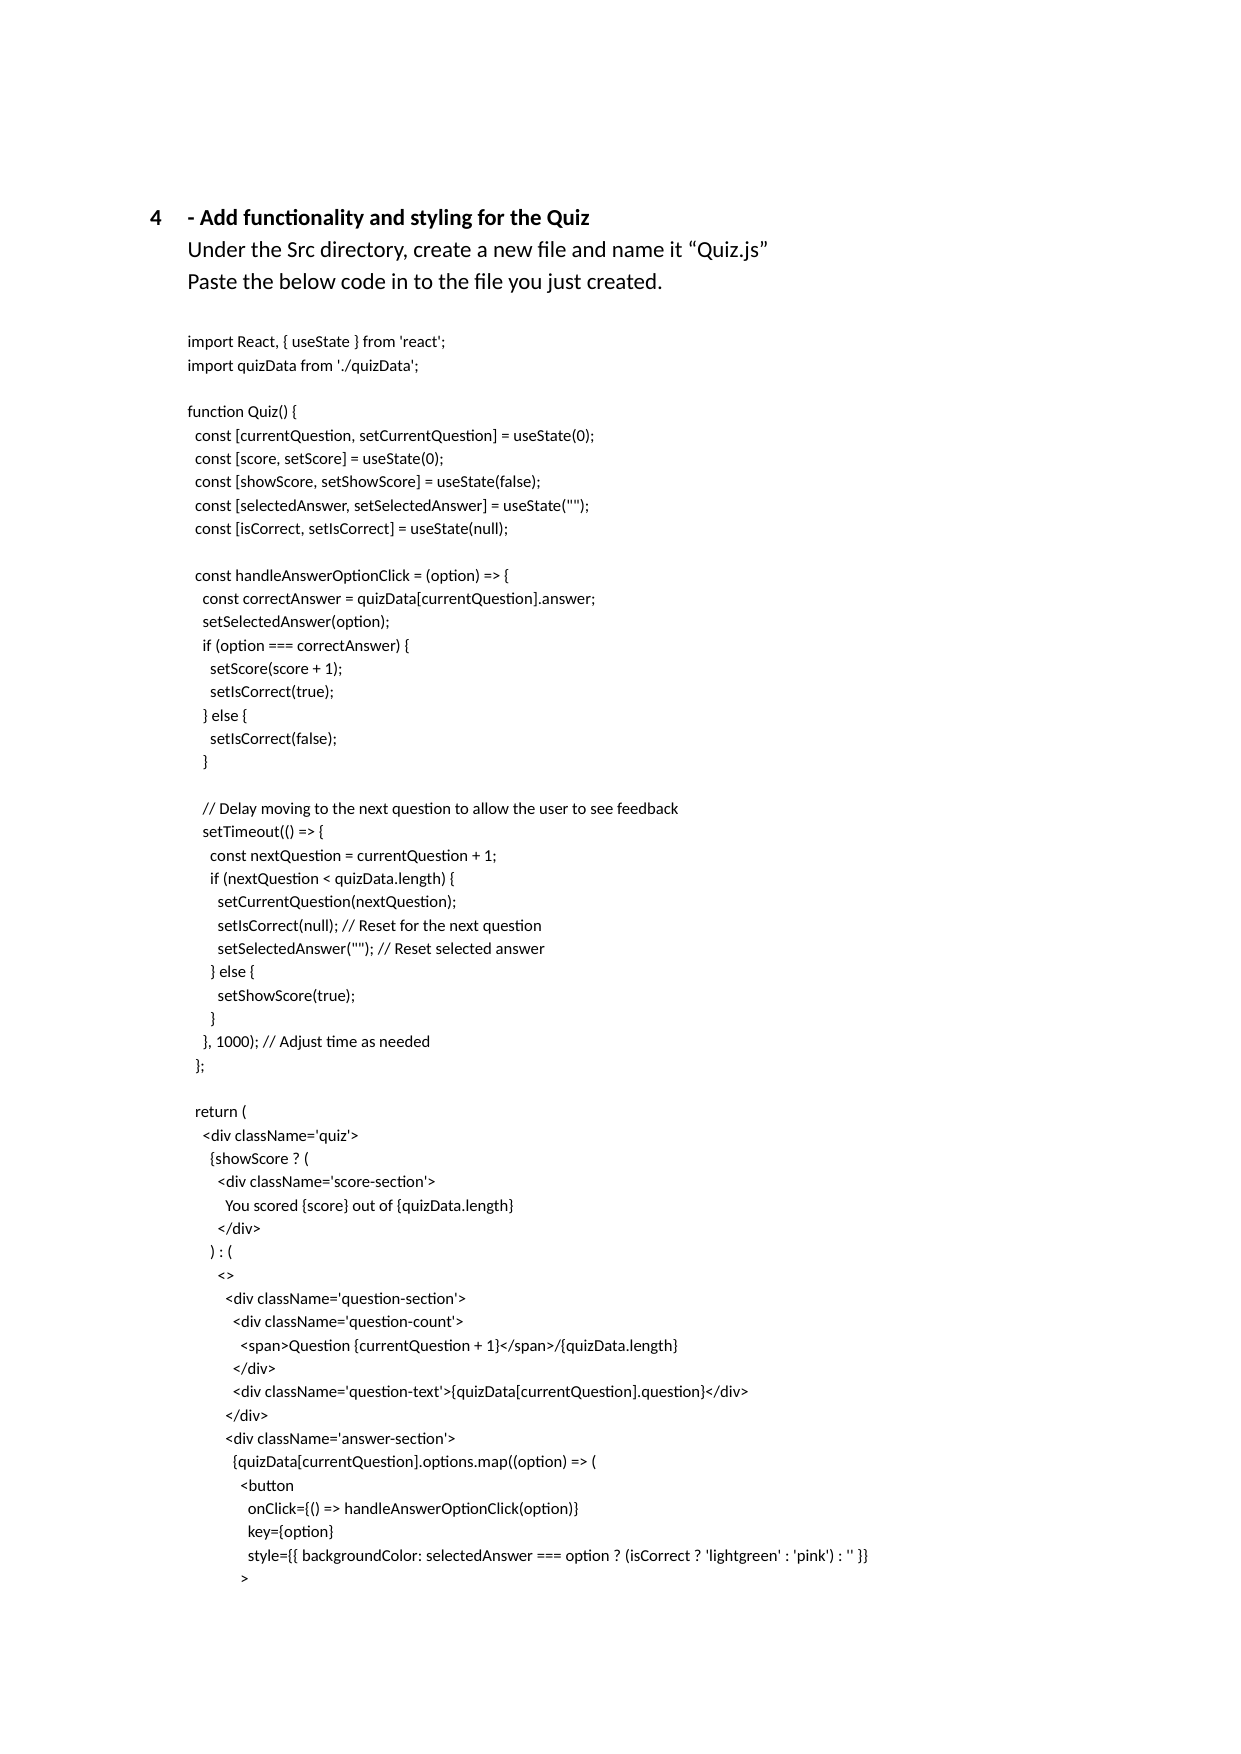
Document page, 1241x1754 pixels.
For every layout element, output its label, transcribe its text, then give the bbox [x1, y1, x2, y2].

list } [187, 752, 1090, 772]
list function Quiz() { [187, 402, 1090, 422]
list const [showScore, setShowScore] = useState(false); [187, 472, 1090, 492]
list <> [187, 1265, 1090, 1285]
list const [isCorrect, setIsCorrect] = useState(null); [187, 518, 1090, 539]
list setIsCorrect(false); [187, 728, 1090, 749]
list <div className='question-text'>{quizData[currentQuestion].question}</div> [187, 1382, 1090, 1402]
list {showScore ? ( [187, 1148, 1090, 1169]
list } [187, 1008, 1090, 1029]
list ) : ( [187, 1242, 1090, 1262]
list setShowScore(true); [187, 985, 1090, 1005]
list // Delay moving to the next question to allow the user to see feedback [187, 798, 1090, 819]
list setScore(score + 1); [187, 658, 1090, 679]
list <div className='score-section'> [187, 1172, 1090, 1192]
list <button [187, 1475, 1090, 1495]
list } else { [187, 705, 1090, 725]
list } else { [187, 962, 1090, 982]
list {quizData[currentQuestion].options.map((option) => ( [187, 1452, 1090, 1472]
list <span>Question {currentQuestion + 1}</span>/{quizData.length} [187, 1335, 1090, 1355]
list const handleAnswerOptionClick = (option) => { [187, 565, 1090, 585]
list if (option === correctAnswer) { [187, 635, 1090, 655]
list import quizData from './quizData'; [187, 355, 1090, 375]
list const [selectedAnswer, setSelectedAnswer] = useState(""); [187, 495, 1090, 515]
list setTimeout(() => { [187, 822, 1090, 842]
list setIsCorrect(true); [187, 682, 1090, 702]
list Paste the below code in to the file you just created. [187, 267, 1090, 295]
list You scored {score} out of {quizData.length} [187, 1195, 1090, 1215]
list const correctAnswer = quizData[currentQuestion].answer; [187, 588, 1090, 609]
list const [score, setScore] = useState(0); [187, 448, 1090, 469]
list key={option} [187, 1522, 1090, 1542]
list setSelectedAnswer(""); // Reset selected answer [187, 938, 1090, 959]
list onClick={() => handleAnswerOptionClick(option)} [187, 1498, 1090, 1519]
list setIsCorrect(null); // Reset for the next question [187, 915, 1090, 935]
list setCurrentQuestion(nextQuestion); [187, 892, 1090, 912]
list </div> [187, 1405, 1090, 1425]
list <div className='answer-section'> [187, 1428, 1090, 1449]
list > [187, 1568, 1090, 1589]
list style={{ backgroundColor: selectedAnswer === option ? (isCorrect ? 'lightgreen' : 'pink') : '' }} [187, 1545, 1090, 1565]
list </div> [187, 1218, 1090, 1239]
list return ( [187, 1102, 1090, 1122]
list </div> [187, 1358, 1090, 1379]
list if (nextQuestion < quizData.length) { [187, 868, 1090, 889]
list const [currentQuestion, setCurrentQuestion] = useState(0); [187, 425, 1090, 445]
list Under the Src directory, create a new file and name it “Quiz.js” [187, 235, 1090, 263]
list <div className='quiz'> [187, 1125, 1090, 1145]
list <div className='question-section'> [187, 1288, 1090, 1309]
list - Add functionality and styling for the Quiz [150, 203, 1090, 231]
list setSelectedAnswer(option); [187, 612, 1090, 632]
list }, 1000); // Adjust time as needed [187, 1032, 1090, 1052]
list import React, { useState } from 'react'; [187, 332, 1090, 352]
list <div className='question-count'> [187, 1312, 1090, 1332]
list const nextQuestion = currentQuestion + 1; [187, 845, 1090, 865]
list }; [187, 1055, 1090, 1075]
